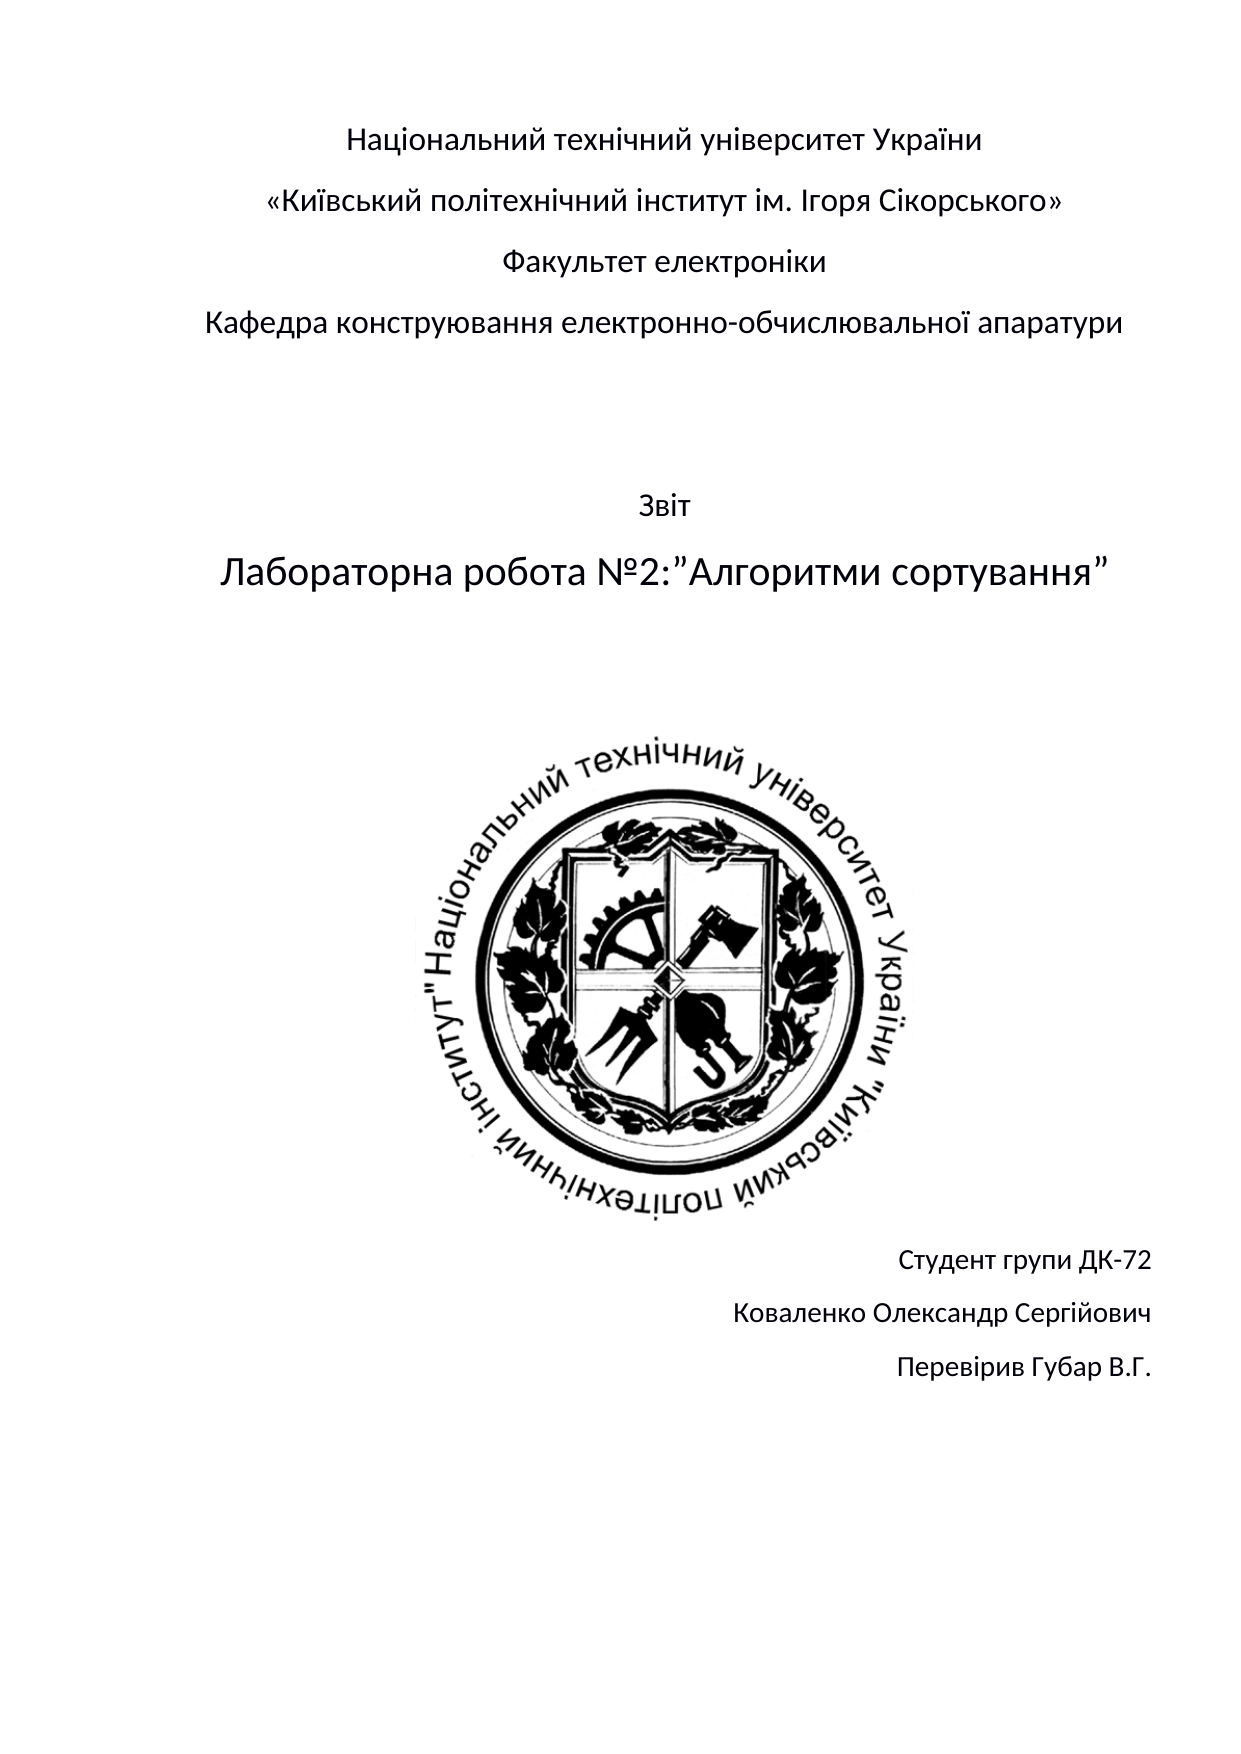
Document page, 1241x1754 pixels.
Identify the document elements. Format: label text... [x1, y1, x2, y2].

text Факультет електроніки [177, 240, 1152, 281]
text Студент групи ДК-72 [177, 1241, 1152, 1277]
picture [415, 728, 914, 1227]
text Національний технічний університет України [177, 118, 1152, 159]
text «Київський політехнічний інститут ім. Ігоря Сікорського» [177, 179, 1152, 220]
text Коваленко Олександр Сергійович [177, 1294, 1152, 1330]
text Кафедра конструювання електронно-обчислювальної апаратури [177, 301, 1152, 342]
text Звіт [177, 484, 1152, 525]
text Перевірив Губар В.Г. [177, 1348, 1152, 1383]
text Лабораторна робота №2:”Алгоритми сортування” [177, 545, 1152, 596]
